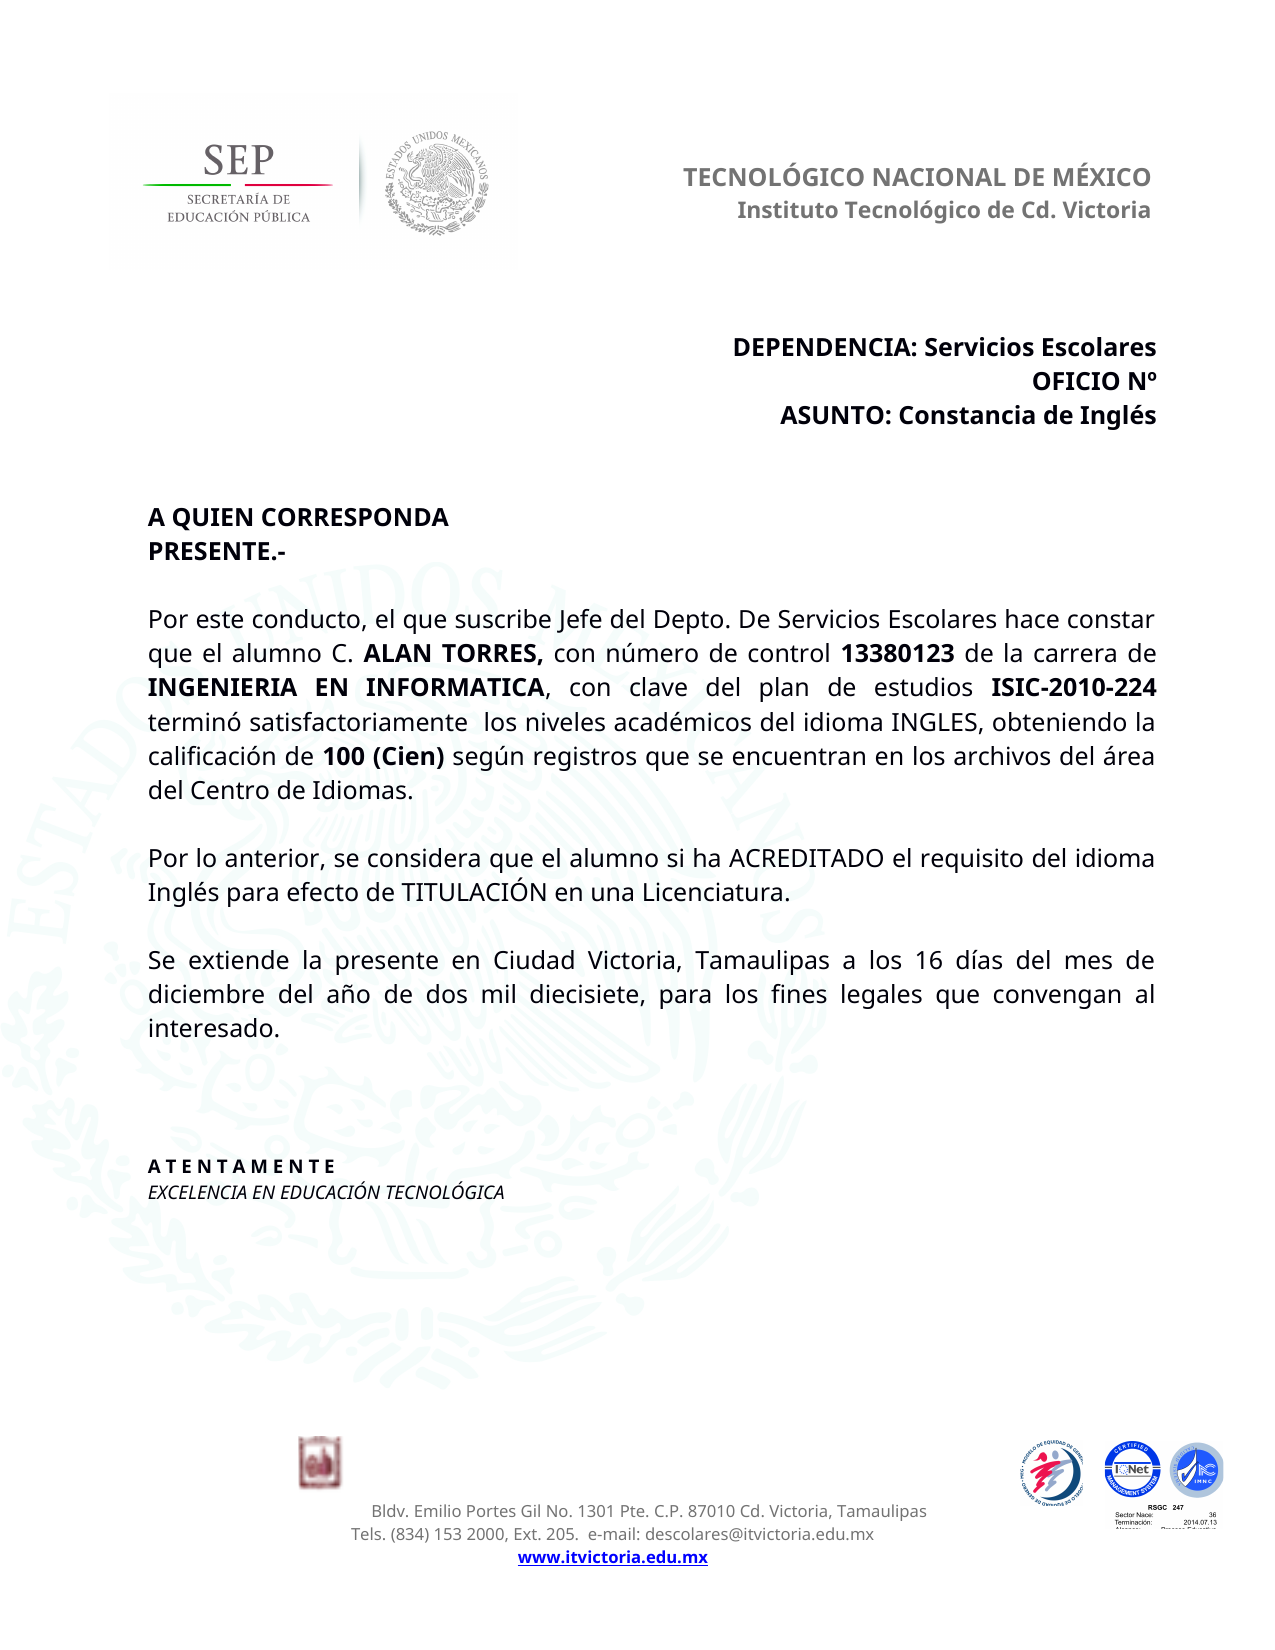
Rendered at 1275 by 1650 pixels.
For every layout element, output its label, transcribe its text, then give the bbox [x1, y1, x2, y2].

picture [0, 562, 829, 1390]
text Por lo anterior, se considera que el alumno si ha ACREDITADO el requisito del idioma Inglés para efecto de TITULACIÓN en una Licenciatura. [148, 840, 1157, 908]
text OFICIO Nº [148, 363, 1157, 398]
text Se extiende la presente en Ciudad Victoria, Tamaulipas a los 16 días del mes de diciembre del año de dos mil diecisiete, para los fines legales que convengan al interesado. [148, 943, 1157, 1045]
text EXCELENCIA EN EDUCACIÓN TECNOLÓGICA [148, 1179, 1157, 1205]
text PRESENTE.- [148, 534, 1157, 568]
text A QUIEN CORRESPONDA [148, 500, 1157, 534]
text DEPENDENCIA: Servicios Escolares [148, 329, 1157, 363]
text Por este conducto, el que suscribe Jefe del Depto. De Servicios Escolares hace constar que el alumno C. ALAN TORRES, con número de control 13380123 de la carrera de INGENIERIA EN INFORMATICA, con clave del plan de estudios ISIC-2010-224 terminó satisfactoriamente los niveles académicos del idioma INGLES, obteniendo la calificación de 100 (Cien) según registros que se encuentran en los archivos del área del Centro de Idiomas. [148, 602, 1157, 806]
picture [1104, 1441, 1224, 1529]
text ASUNTO: Constancia de Inglés [148, 398, 1157, 432]
text A T E N T A M E N T E [148, 1154, 1157, 1179]
picture [108, 93, 519, 270]
